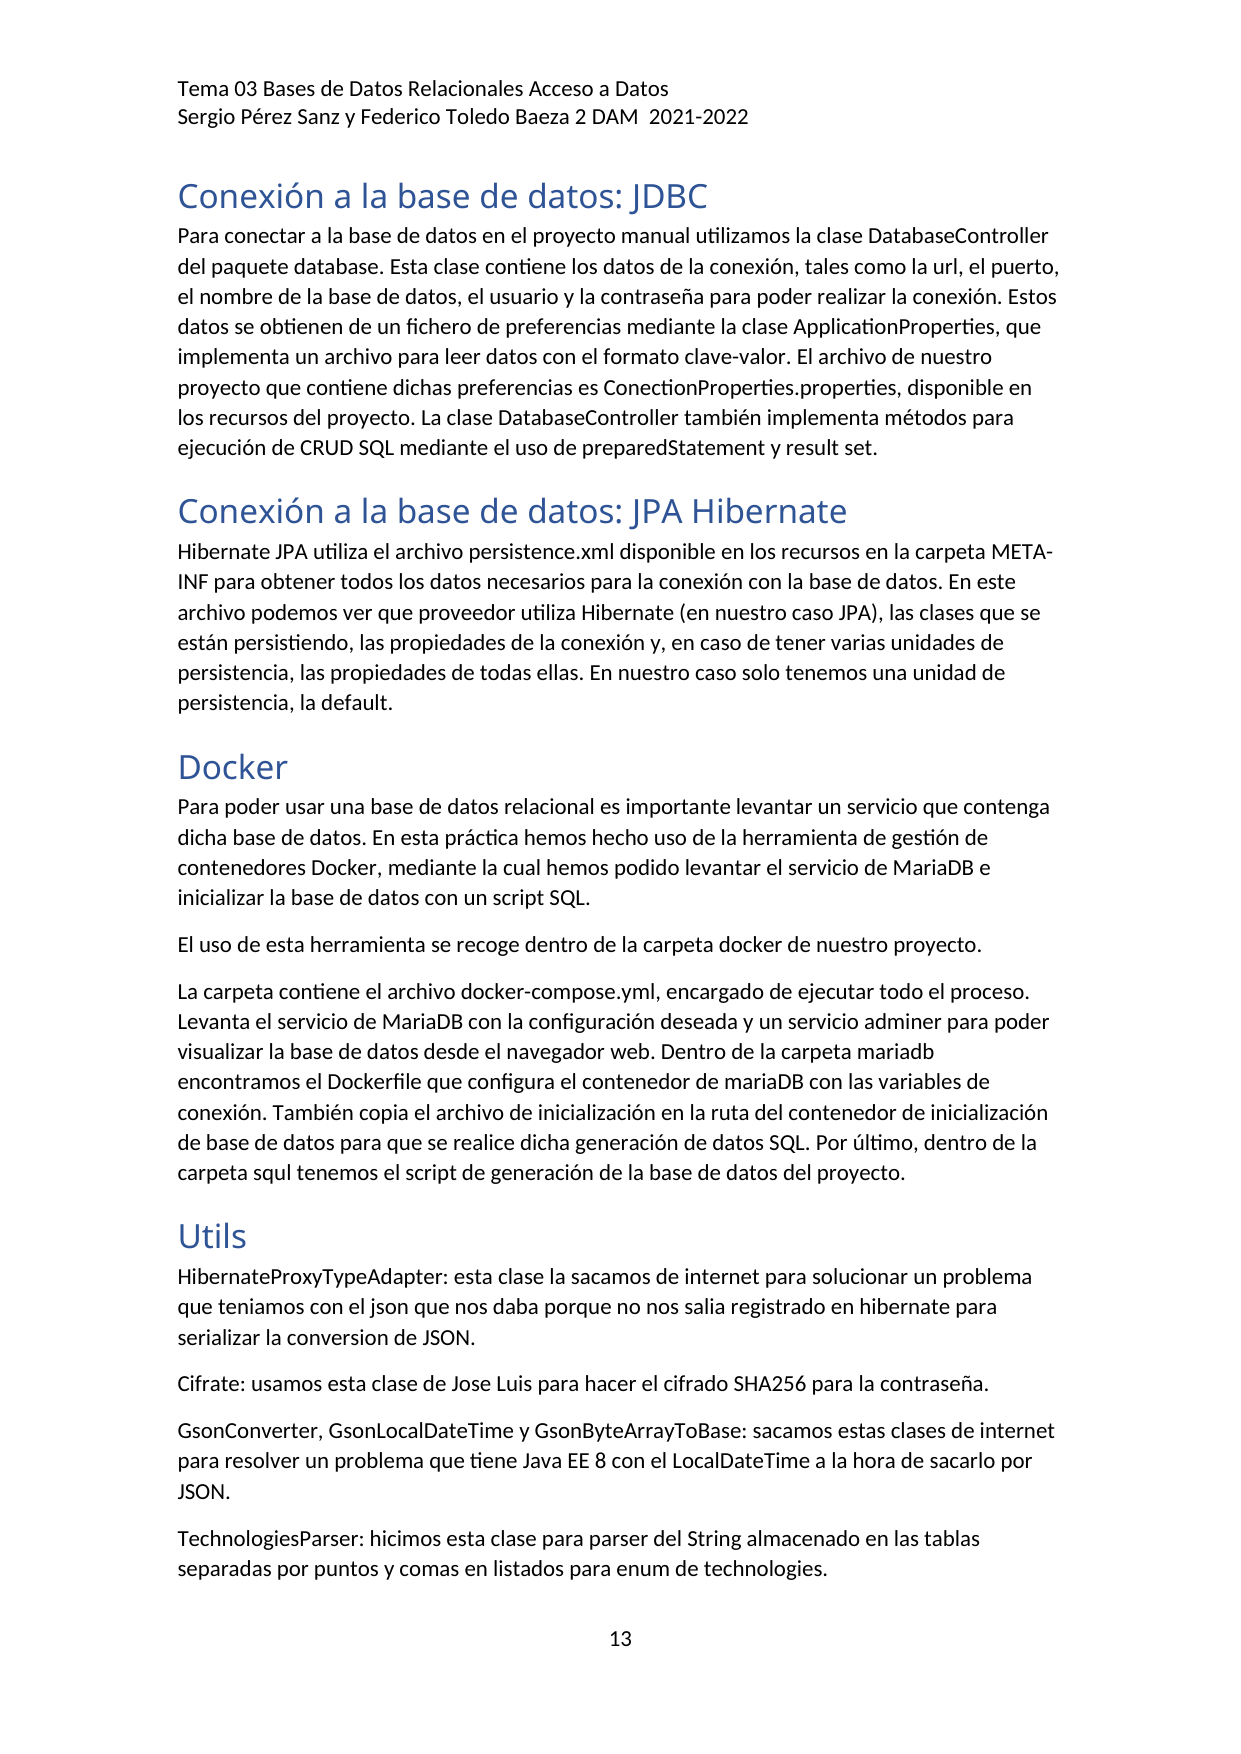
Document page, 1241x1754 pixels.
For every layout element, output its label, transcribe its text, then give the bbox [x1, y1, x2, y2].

text Hibernate JPA utiliza el archivo persistence.xml disponible en los recursos en la carpeta META-INF para obtener todos los datos necesarios para la conexión con la base de datos. En este archivo podemos ver que proveedor utiliza Hibernate (en nuestro caso JPA), las clases que se están persistiendo, las propiedades de la conexión y, en caso de tener varias unidades de persistencia, las propiedades de todas ellas. En nuestro caso solo tenemos una unidad de persistencia, la default. [177, 537, 1063, 716]
text Para poder usar una base de datos relacional es importante levantar un servicio que contenga dicha base de datos. En esta práctica hemos hecho uso de la herramienta de gestión de contenedores Docker, mediante la cual hemos podido levantar el servicio de MariaDB e inicializar la base de datos con un script SQL. [177, 792, 1063, 911]
text GsonConverter, GsonLocalDateTime y GsonByteArrayToBase: sacamos estas clases de internet para resolver un problema que tiene Java EE 8 con el LocalDateTime a la hora de sacarlo por JSON. [177, 1416, 1063, 1505]
text HibernateProxyTypeAdapter: esta clase la sacamos de internet para solucionar un problema que teniamos con el json que nos daba porque no nos salia registrado en hibernate para serializar la conversion de JSON. [177, 1262, 1063, 1351]
text El uso de esta herramienta se recoge dentro de la carpeta docker de nuestro proyecto. [177, 930, 1063, 958]
subtitle Conexión a la base de datos: JPA Hibernate [177, 488, 1063, 534]
text La carpeta contiene el archivo docker-compose.yml, encargado de ejecutar todo el proceso. Levanta el servicio de MariaDB con la configuración deseada y un servicio adminer para poder visualizar la base de datos desde el navegador web. Dentro de la carpeta mariadb encontramos el Dockerfile que configura el contenedor de mariaDB con las variables de conexión. También copia el archivo de inicialización en la ruta del contenedor de inicialización de base de datos para que se realice dicha generación de datos SQL. Por último, dentro de la carpeta squl tenemos el script de generación de la base de datos del proyecto. [177, 977, 1063, 1186]
subtitle Utils [177, 1213, 1063, 1259]
text TechnologiesParser: hicimos esta clase para parser del String almacenado en las tablas separadas por puntos y comas en listados para enum de technologies. [177, 1524, 1063, 1582]
subtitle Docker [177, 743, 1063, 789]
text Cifrate: usamos esta clase de Jose Luis para hacer el cifrado SHA256 para la contraseña. [177, 1369, 1063, 1397]
subtitle Conexión a la base de datos: JDBC [177, 173, 1063, 218]
text Para conectar a la base de datos en el proyecto manual utilizamos la clase DatabaseController del paquete database. Esta clase contiene los datos de la conexión, tales como la url, el puerto, el nombre de la base de datos, el usuario y la contraseña para poder realizar la conexión. Estos datos se obtienen de un fichero de preferencias mediante la clase ApplicationProperties, que implementa un archivo para leer datos con el formato clave-valor. El archivo de nuestro proyecto que contiene dichas preferencias es ConectionProperties.properties, disponible en los recursos del proyecto. La clase DatabaseController también implementa métodos para ejecución de CRUD SQL mediante el uso de preparedStatement y result set. [177, 222, 1063, 461]
